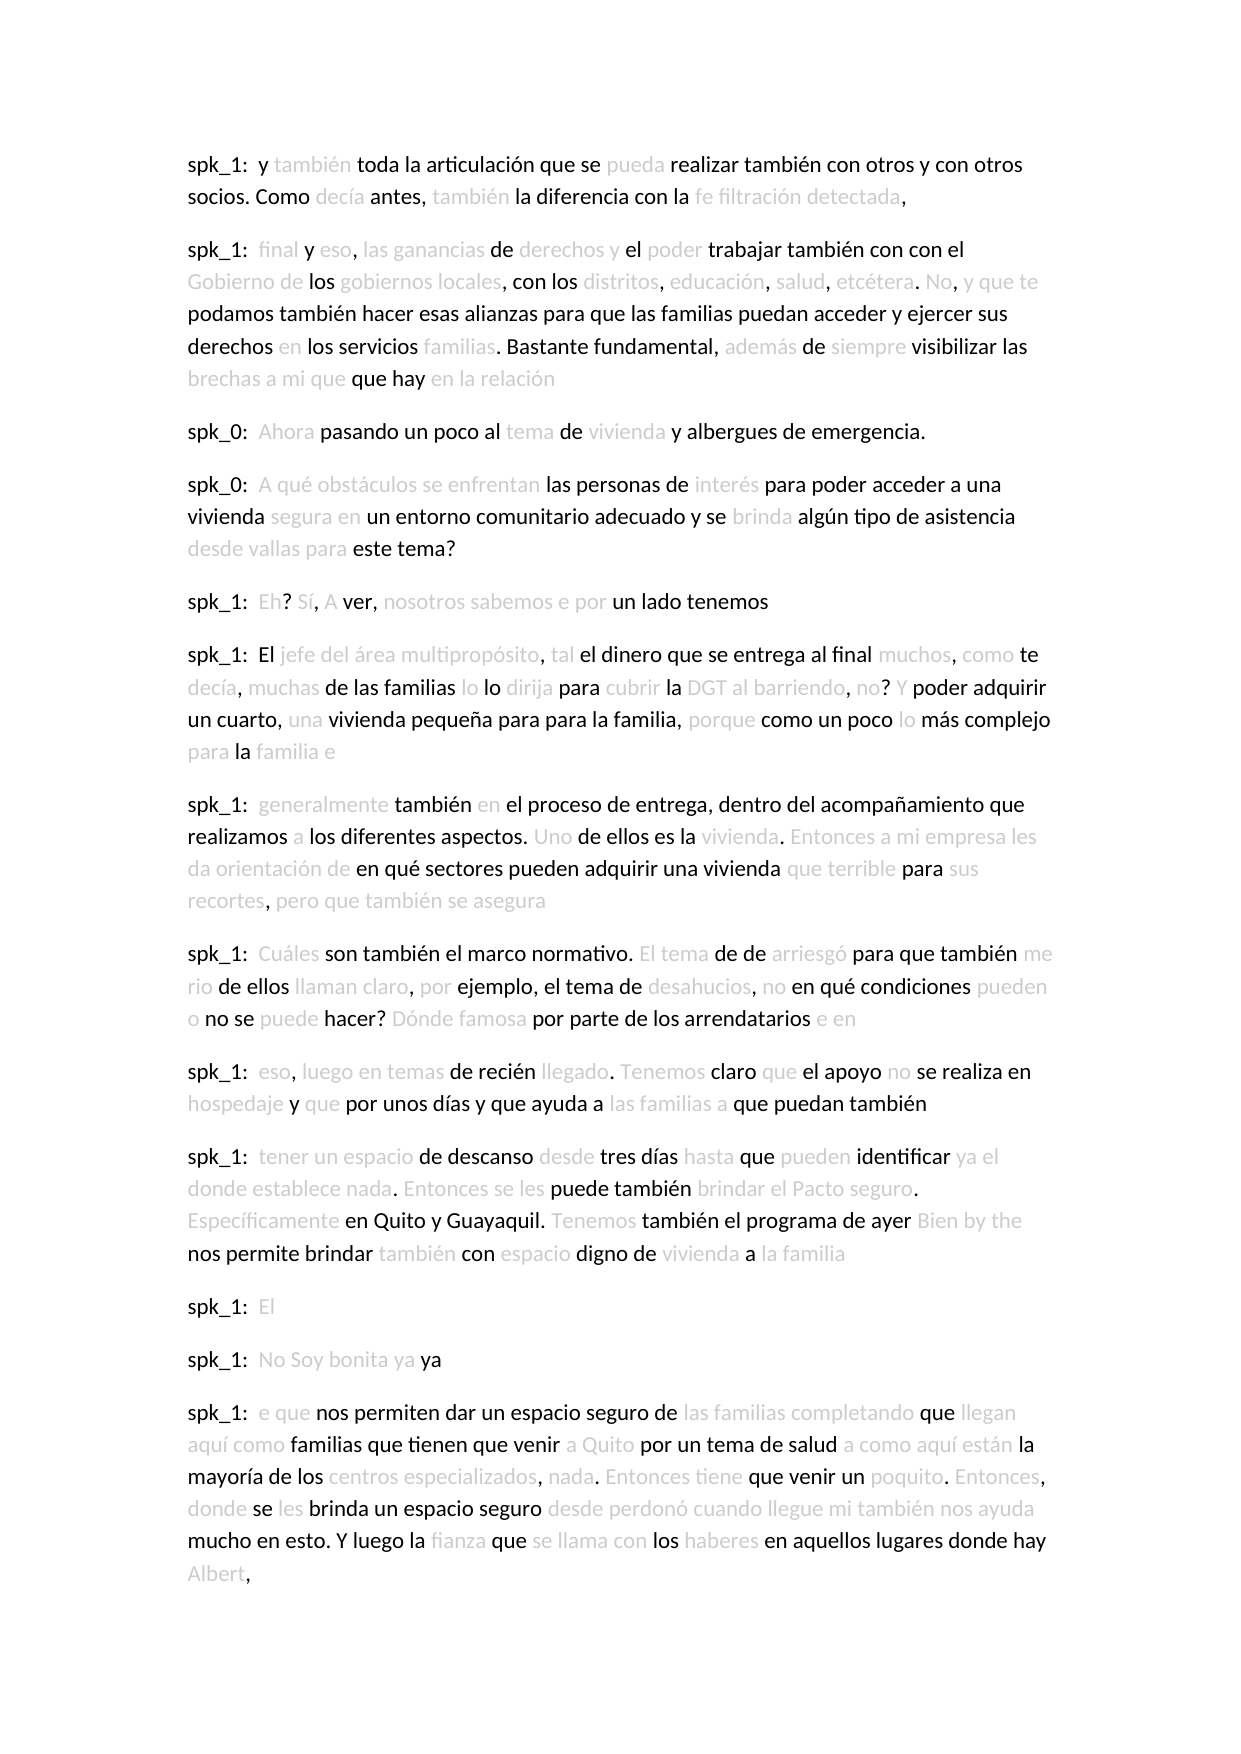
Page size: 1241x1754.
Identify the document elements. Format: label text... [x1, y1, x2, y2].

text spk_1: No Soy bonita ya ya [187, 1345, 1053, 1373]
text spk_1: Cuáles son también el marco normativo. El tema de de arriesgó para que también me rio de ellos llaman claro, por ejemplo, el tema de desahucios, no en qué condiciones pueden o no se puede hacer? Dónde famosa por parte de los arrendatarios e en [187, 939, 1053, 1032]
text spk_1: El [187, 1292, 1053, 1320]
text spk_1: e que nos permiten dar un espacio seguro de las familias completando que llegan aquí como familias que tienen que venir a Quito por un tema de salud a como aquí están la mayoría de los centros especializados, nada. Entonces tiene que venir un poquito. Entonces, donde se les brinda un espacio seguro desde perdonó cuando llegue mi también nos ayuda mucho en esto. Y luego la fianza que se llama con los haberes en aquellos lugares donde hay Albert, [187, 1398, 1053, 1587]
text spk_1: final y eso, las ganancias de derechos y el poder trabajar también con con el Gobierno de los gobiernos locales, con los distritos, educación, salud, etcétera. No, y que te podamos también hacer esas alianzas para que las familias puedan acceder y ejercer sus derechos en los servicios familias. Bastante fundamental, además de siempre visibilizar las brechas a mi que que hay en la relación [187, 235, 1053, 392]
text spk_0: Ahora pasando un poco al tema de vivienda y albergues de emergencia. [187, 417, 1053, 445]
text spk_1: El jefe del área multipropósito, tal el dinero que se entrega al final muchos, como te decía, muchas de las familias lo lo dirija para cubrir la DGT al barriendo, no? Y poder adquirir un cuarto, una vivienda pequeña para para la familia, porque como un poco lo más complejo para la familia e [187, 640, 1053, 765]
text spk_0: A qué obstáculos se enfrentan las personas de interés para poder acceder a una vivienda segura en un entorno comunitario adecuado y se brinda algún tipo de asistencia desde vallas para este tema? [187, 470, 1053, 562]
text spk_1: eso, luego en temas de recién llegado. Tenemos claro que el apoyo no se realiza en hospedaje y que por unos días y que ayuda a las familias a que puedan también [187, 1057, 1053, 1117]
text spk_1: Eh? Sí, A ver, nosotros sabemos e por un lado tenemos [187, 587, 1053, 615]
text spk_1: generalmente también en el proceso de entrega, dentro del acompañamiento que realizamos a los diferentes aspectos. Uno de ellos es la vivienda. Entonces a mi empresa les da orientación de en qué sectores pueden adquirir una vivienda que terrible para sus recortes, pero que también se asegura [187, 790, 1053, 914]
text spk_1: tener un espacio de descanso desde tres días hasta que pueden identificar ya el donde establece nada. Entonces se les puede también brindar el Pacto seguro. Específicamente en Quito y Guayaquil. Tenemos también el programa de ayer Bien by the nos permite brindar también con espacio digno de vivienda a la familia [187, 1142, 1053, 1267]
text spk_1: y también toda la articulación que se pueda realizar también con otros y con otros socios. Como decía antes, también la diferencia con la fe filtración detectada, [187, 150, 1053, 210]
